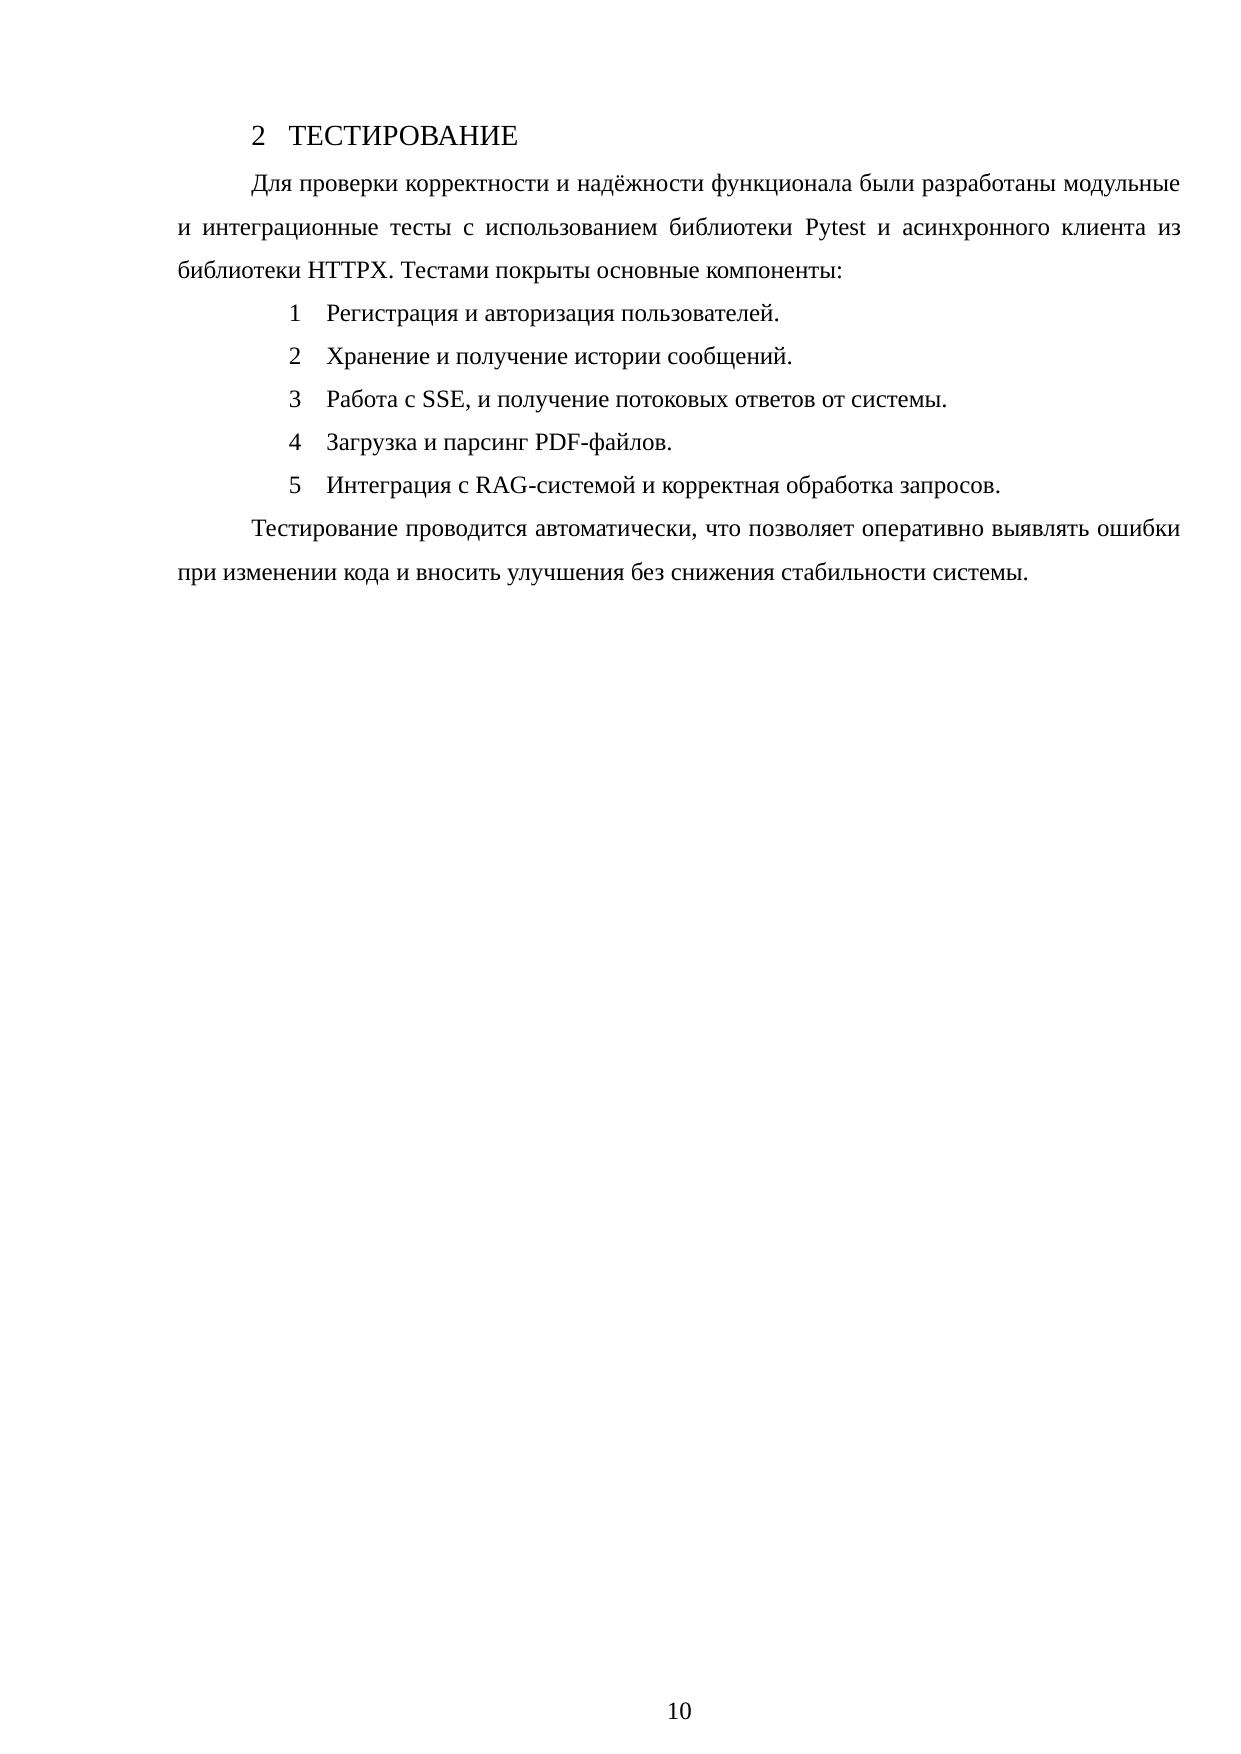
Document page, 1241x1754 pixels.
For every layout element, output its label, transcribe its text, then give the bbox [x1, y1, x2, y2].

list Загрузка и парсинг PDF-файлов. [288, 427, 1181, 456]
list Интеграция с RAG-системой и корректная обработка запросов. [288, 470, 1181, 499]
list Хранение и получение истории сообщений. [288, 341, 1181, 370]
text Для проверки корректности и надёжности функционала были разработаны модульные и интеграционные тесты с использованием библиотеки Pytest и асинхронного клиента из библиотеки HTTPX. Тестами покрыты основные компоненты: [177, 168, 1181, 283]
list Регистрация и авторизация пользователей. [288, 298, 1181, 327]
text Тестирование проводится автоматически, что позволяет оперативно выявлять ошибки при изменении кода и вносить улучшения без снижения стабильности системы. [177, 513, 1181, 585]
text ТЕСТИРОВАНИЕ [251, 118, 1181, 152]
list Работа с SSE, и получение потоковых ответов от системы. [288, 384, 1181, 413]
